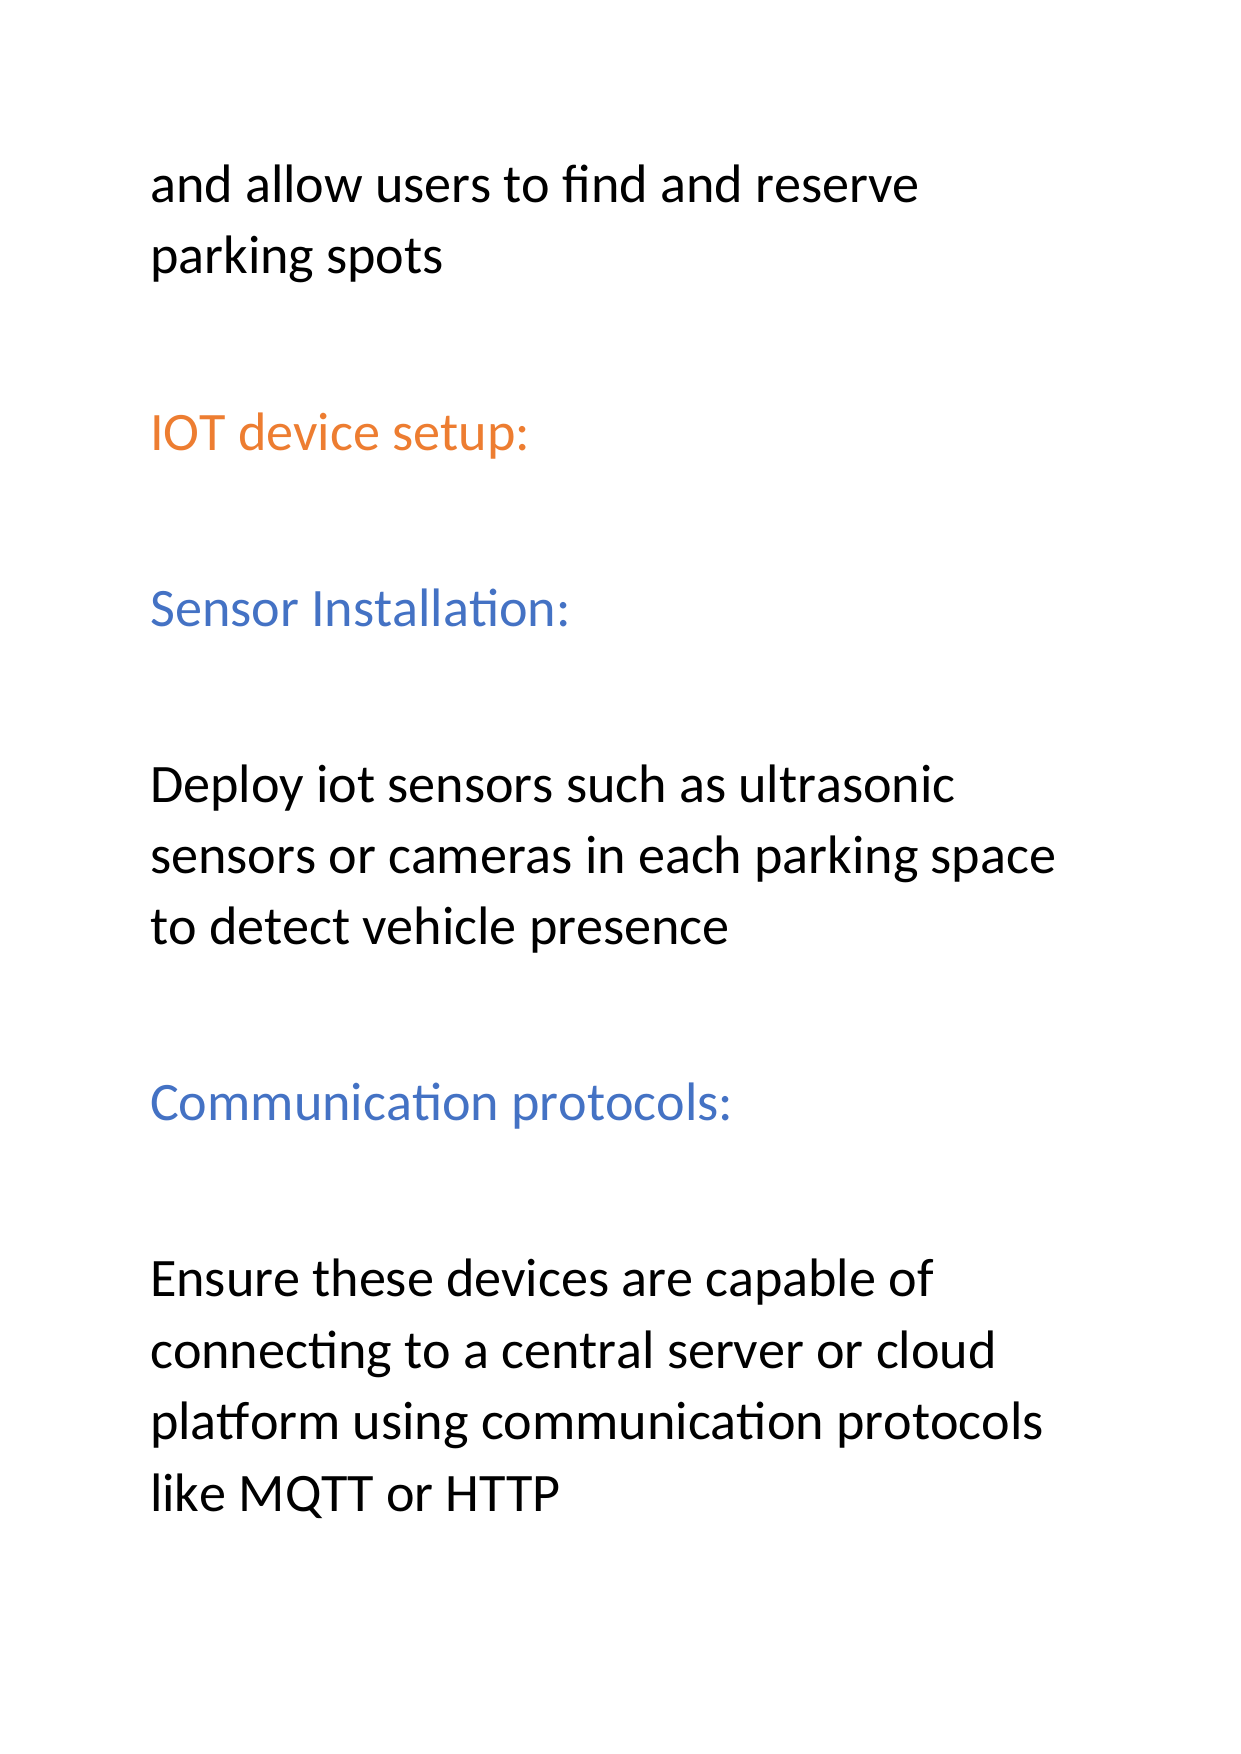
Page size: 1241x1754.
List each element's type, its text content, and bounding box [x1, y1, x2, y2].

text IOT device setup: [150, 397, 1090, 463]
text Ensure these devices are capable of connecting to a central server or cloud platform using communication protocols like MQTT or HTTP [150, 1244, 1090, 1524]
text Deploy iot sensors such as ultrasonic sensors or cameras in each parking space to detect vehicle presence [150, 749, 1090, 958]
text Communication protocols: [150, 1068, 1090, 1134]
text Sensor Installation: [150, 573, 1090, 639]
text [150, 150, 1090, 287]
